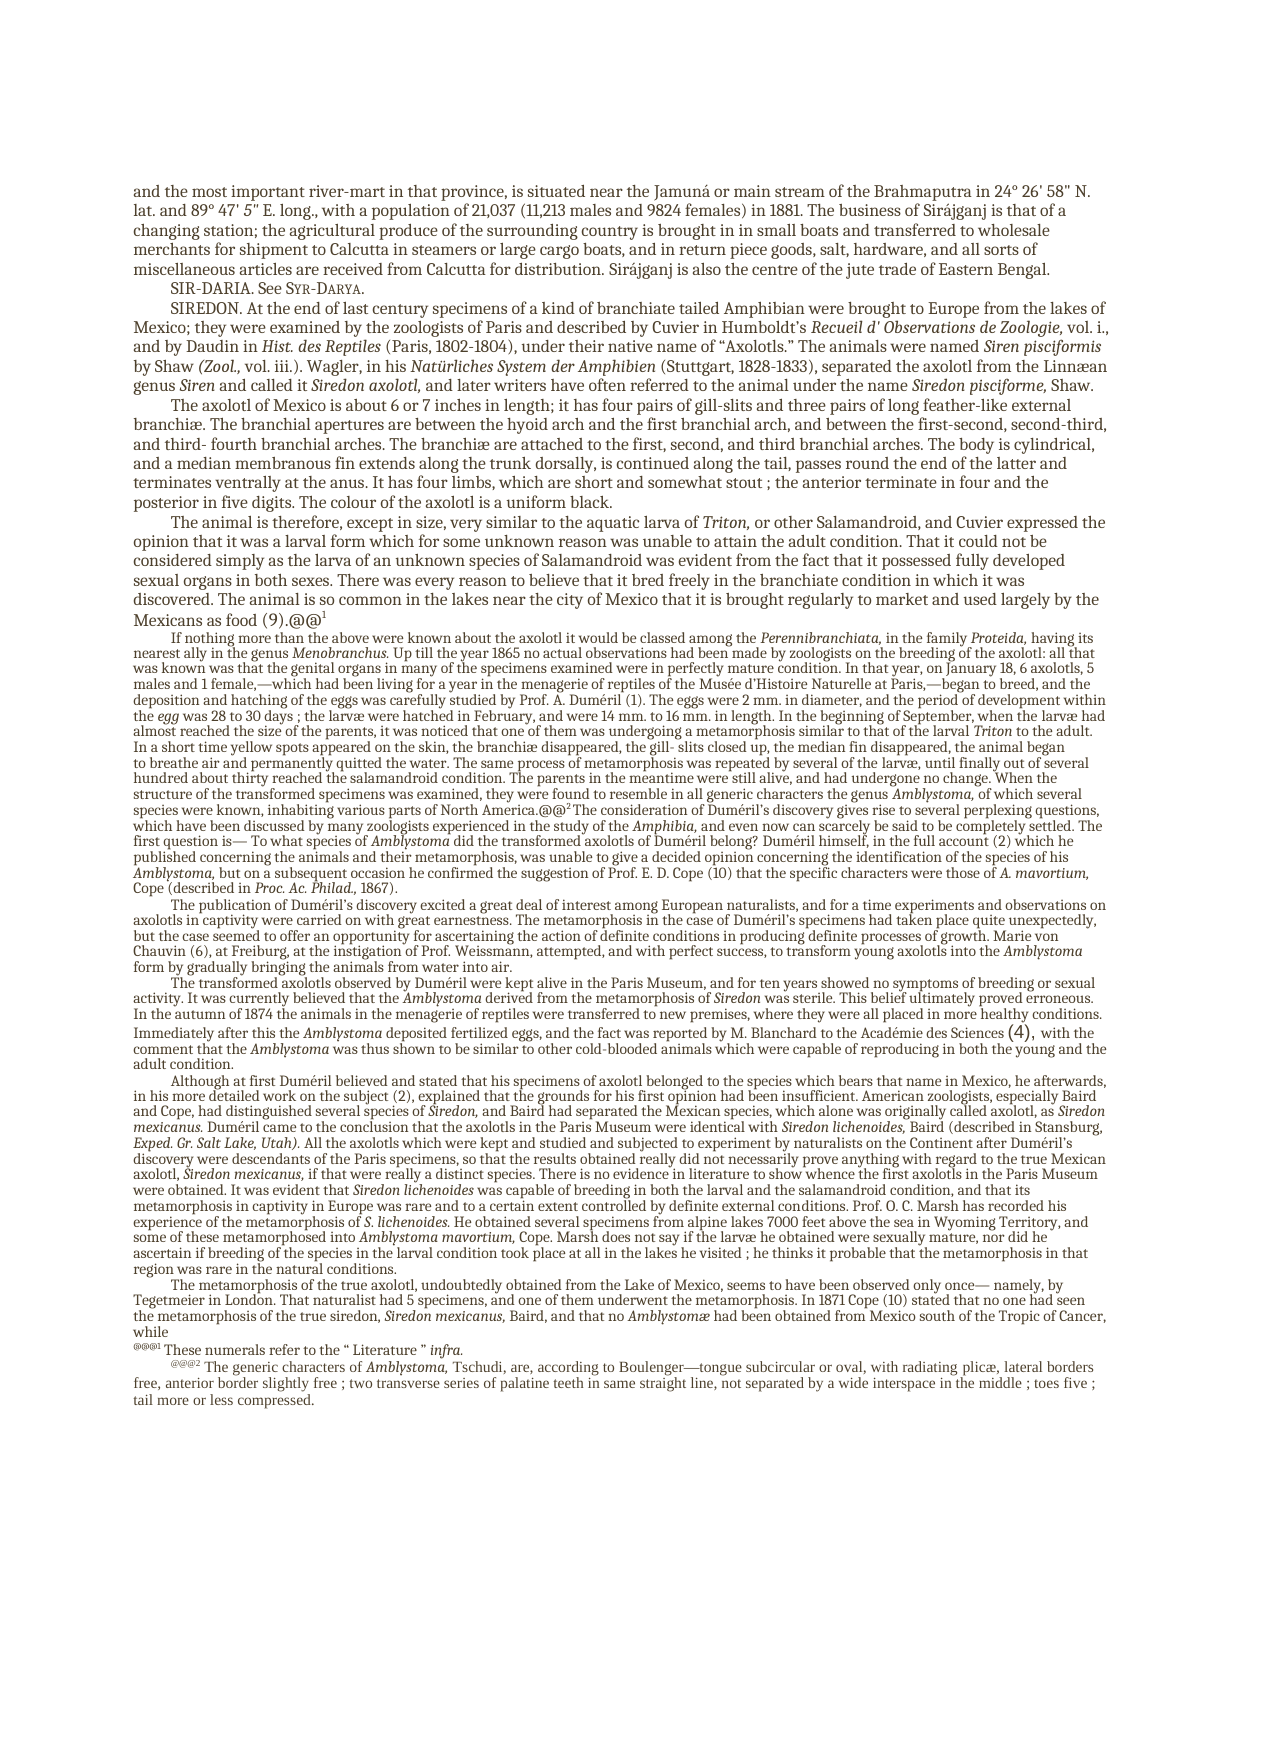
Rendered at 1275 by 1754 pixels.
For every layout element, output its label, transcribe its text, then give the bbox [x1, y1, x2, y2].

text The transformed axolotls observed by Duméril were kept alive in the Paris Museum, and for ten years showed no symptoms of breeding or sexual activity. It was currently believed that the Amblystoma derived from the metamorphosis of Siredon was sterile. This belief ultimately proved erroneous. In the autumn of 1874 the animals in the menagerie of reptiles were transferred to new premises, where they were all placed in more healthy conditions. Immediately after this the Amblystoma deposited fertilized eggs, and the fact was reported by M. Blanchard to the Académie des Sciences (4), with the comment that the Amblystoma was thus shown to be similar to other cold-blooded animals which were capable of reproducing in both the young and the adult condition. [133, 976, 1109, 1074]
text @@@1 These numerals refer to the “ Literature ” infra. [133, 1341, 1109, 1359]
text The animal is therefore, except in size, very similar to the aquatic larva of Triton, or other Salamandroid, and Cuvier expressed the opinion that it was a larval form which for some unknown reason was unable to attain the adult condition. That it could not be considered simply as the larva of an unknown species of Salamandroid was evident from the fact that it possessed fully developed sexual organs in both sexes. There was every reason to believe that it bred freely in the branchiate condition in which it was discovered. The animal is so common in the lakes near the city of Mexico that it is brought regularly to market and used largely by the Mexicans as food (9).@@1 [133, 513, 1109, 631]
text Although at first Duméril believed and stated that his specimens of axolotl belonged to the species which bears that name in Mexico, he afterwards, in his more detailed work on the subject (2), explained that the grounds for his first opinion had been insufficient. American zoologists, especially Baird and Cope, had distinguished several species of Siredon, and Baird had separated the Mexican species, which alone was originally called axolotl, as Siredon mexicanus. Duméril came to the conclusion that the axolotls in the Paris Museum were identical with Siredon lichenoides, Baird (described in Stansburg, Exped. Gr. Salt Lake, Utah). All the axolotls which were kept and studied and subjected to experiment by naturalists on the Continent after Duméril’s discovery were descendants of the Paris specimens, so that the results obtained really did not necessarily prove anything with regard to the true Mexican axolotl, Siredon mexicanus, if that were really a distinct species. There is no evidence in literature to show whence the first axolotls in the Paris Museum were obtained. It was evident that Siredon lichenoides was capable of breeding in both the larval and the salamandroid condition, and that its metamorphosis in captivity in Europe was rare and to a certain extent controlled by definite external conditions. Prof. O. C. Marsh has recorded his experience of the metamorphosis of S. lichenoides. He obtained several specimens from alpine lakes 7000 feet above the sea in Wyoming Territory, and some of these metamorphosed into Amblystoma mavortium, Cope. Marsh does not say if the larvæ he obtained were sexually mature, nor did he ascertain if breeding of the species in the larval condition took place at all in the lakes he visited ; he thinks it probable that the metamorphosis in that region was rare in the natural conditions. [133, 1074, 1109, 1278]
text The metamorphosis of the true axolotl, undoubtedly obtained from the Lake of Mexico, seems to have been observed only once— namely, by Tegetmeier in London. That naturalist had 5 specimens, and one of them underwent the metamorphosis. In 1871 Cope (10) stated that no one had seen the metamorphosis of the true siredon, Siredon mexicanus, Baird, and that no Amblystomæ had been obtained from Mexico south of the Tropic of Cancer, while [133, 1278, 1109, 1341]
text @@@2 The generic characters of Amblystoma, Tschudi, are, according to Boulenger—tongue subcircular or oval, with radiating plicæ, lateral borders free, anterior border slightly free ; two transverse series of palatine teeth in same straight line, not separated by a wide interspace in the middle ; toes five ; tail more or less compressed. [133, 1359, 1109, 1408]
text If nothing more than the above were known about the axolotl it would be classed among the Perennibranchiata, in the family Proteida, having its nearest ally in the genus Menobranchus. Up till the year 1865 no actual observations had been made by zoologists on the breeding of the axolotl: all that was known was that the genital organs in many of the specimens examined were in perfectly mature condition. In that year, on January 18, 6 axolotls, 5 males and 1 female,—which had been living for a year in the menagerie of reptiles of the Musée d’Histoire Naturelle at Paris,—began to breed, and the deposition and hatching of the eggs was carefully studied by Prof. A. Duméril (1). The eggs were 2 mm. in diameter, and the period of development within the egg was 28 to 30 days ; the larvæ were hatched in February, and were 14 mm. to 16 mm. in length. In the beginning of September, when the larvæ had almost reached the size of the parents, it was noticed that one of them was undergoing a metamorphosis similar to that of the larval Triton to the adult. In a short time yellow spots appeared on the skin, the branchiæ disappeared, the gill- slits closed up, the median fin disappeared, the animal began [133, 631, 1109, 756]
text SIR-DARIA. See Syr-Darya. [133, 279, 1109, 299]
text The publication of Duméril’s discovery excited a great deal of interest among European naturalists, and for a time experiments and observations on axolotls in captivity were carried on with great earnestness. The metamorphosis in the case of Duméril’s specimens had taken place quite unexpectedly, but the case seemed to offer an opportunity for ascertaining the action of definite conditions in producing definite processes of growth. Marie von Chauvin (6), at Freiburg, at the instigation of Prof. Weissmann, attempted, and with perfect success, to transform young axolotls into the Amblystoma form by gradually bringing the animals from water into air. [133, 898, 1109, 976]
text The axolotl of Mexico is about 6 or 7 inches in length; it has four pairs of gill-slits and three pairs of long feather-like external branchiæ. The branchial apertures are between the hyoid arch and the first branchial arch, and between the first-second, second-third, and third- fourth branchial arches. The branchiæ are attached to the first, second, and third branchial arches. The body is cylindrical, and a median membranous fin extends along the trunk dorsally, is continued along the tail, passes round the end of the latter and terminates ventrally at the anus. It has four limbs, which are short and somewhat stout ; the anterior terminate in four and the posterior in five digits. The colour of the axolotl is a uniform black. [133, 396, 1109, 513]
text to breathe air and permanently quitted the water. The same process of metamorphosis was repeated by several of the larvæ, until finally out of several hundred about thirty reached the salamandroid condition. The parents in the meantime were still alive, and had undergone no change. When the structure of the transformed specimens was examined, they were found to resemble in all generic characters the genus Amblystoma, of which several species were known, inhabiting various parts of North America.@@2 The consideration of Duméril’s discovery gives rise to several perplexing questions, which have been discussed by many zoologists experienced in the study of the Amphibia, and even now can scarcely be said to be completely settled. The first question is— To what species of Amblystoma did the transformed axolotls of Duméril belong? Duméril himself, in the full account (2) which he published concerning the animals and their metamorphosis, was unable to give a decided opinion concerning the identification of the species of his Amblystoma, but on a subsequent occasion he confirmed the suggestion of Prof. E. D. Cope (10) that the specific characters were those of A. mavortium, Cope (described in Proc. Ac. Philad., 1867). [133, 756, 1109, 898]
text SIREDON. At the end of last century specimens of a kind of branchiate tailed Amphibian were brought to Europe from the lakes of Mexico; they were examined by the zoologists of Paris and described by Cuvier in Humboldt’s Recueil d' Observations de Zoologie, vol. i., and by Daudin in Hist. des Reptiles (Paris, 1802-1804), under their native name of “Axolotls.” The animals were named Siren pisciformis by Shaw (Zool., vol. iii.). Wagler, in his Natürliches System der Amphibien (Stuttgart, 1828-1833), separated the axolotl from the Linnæan genus Siren and called it Siredon axolotl, and later writers have often referred to the animal under the name Siredon pisciforme, Shaw. [133, 299, 1109, 396]
text and the most important river-mart in that province, is situated near the Jamuná or main stream of the Brahmaputra in 24° 26' 58" N. lat. and 89° 47' 5" E. long., with a population of 21,037 (11,213 males and 9824 females) in 1881. The business of Sirájganj is that of a changing station; the agricultural produce of the surrounding country is brought in in small boats and transferred to wholesale merchants for shipment to Calcutta in steamers or large cargo boats, and in return piece goods, salt, hardware, and all sorts of miscellaneous articles are received from Calcutta for distribution. Sirájganj is also the centre of the jute trade of Eastern Bengal. [133, 182, 1109, 279]
